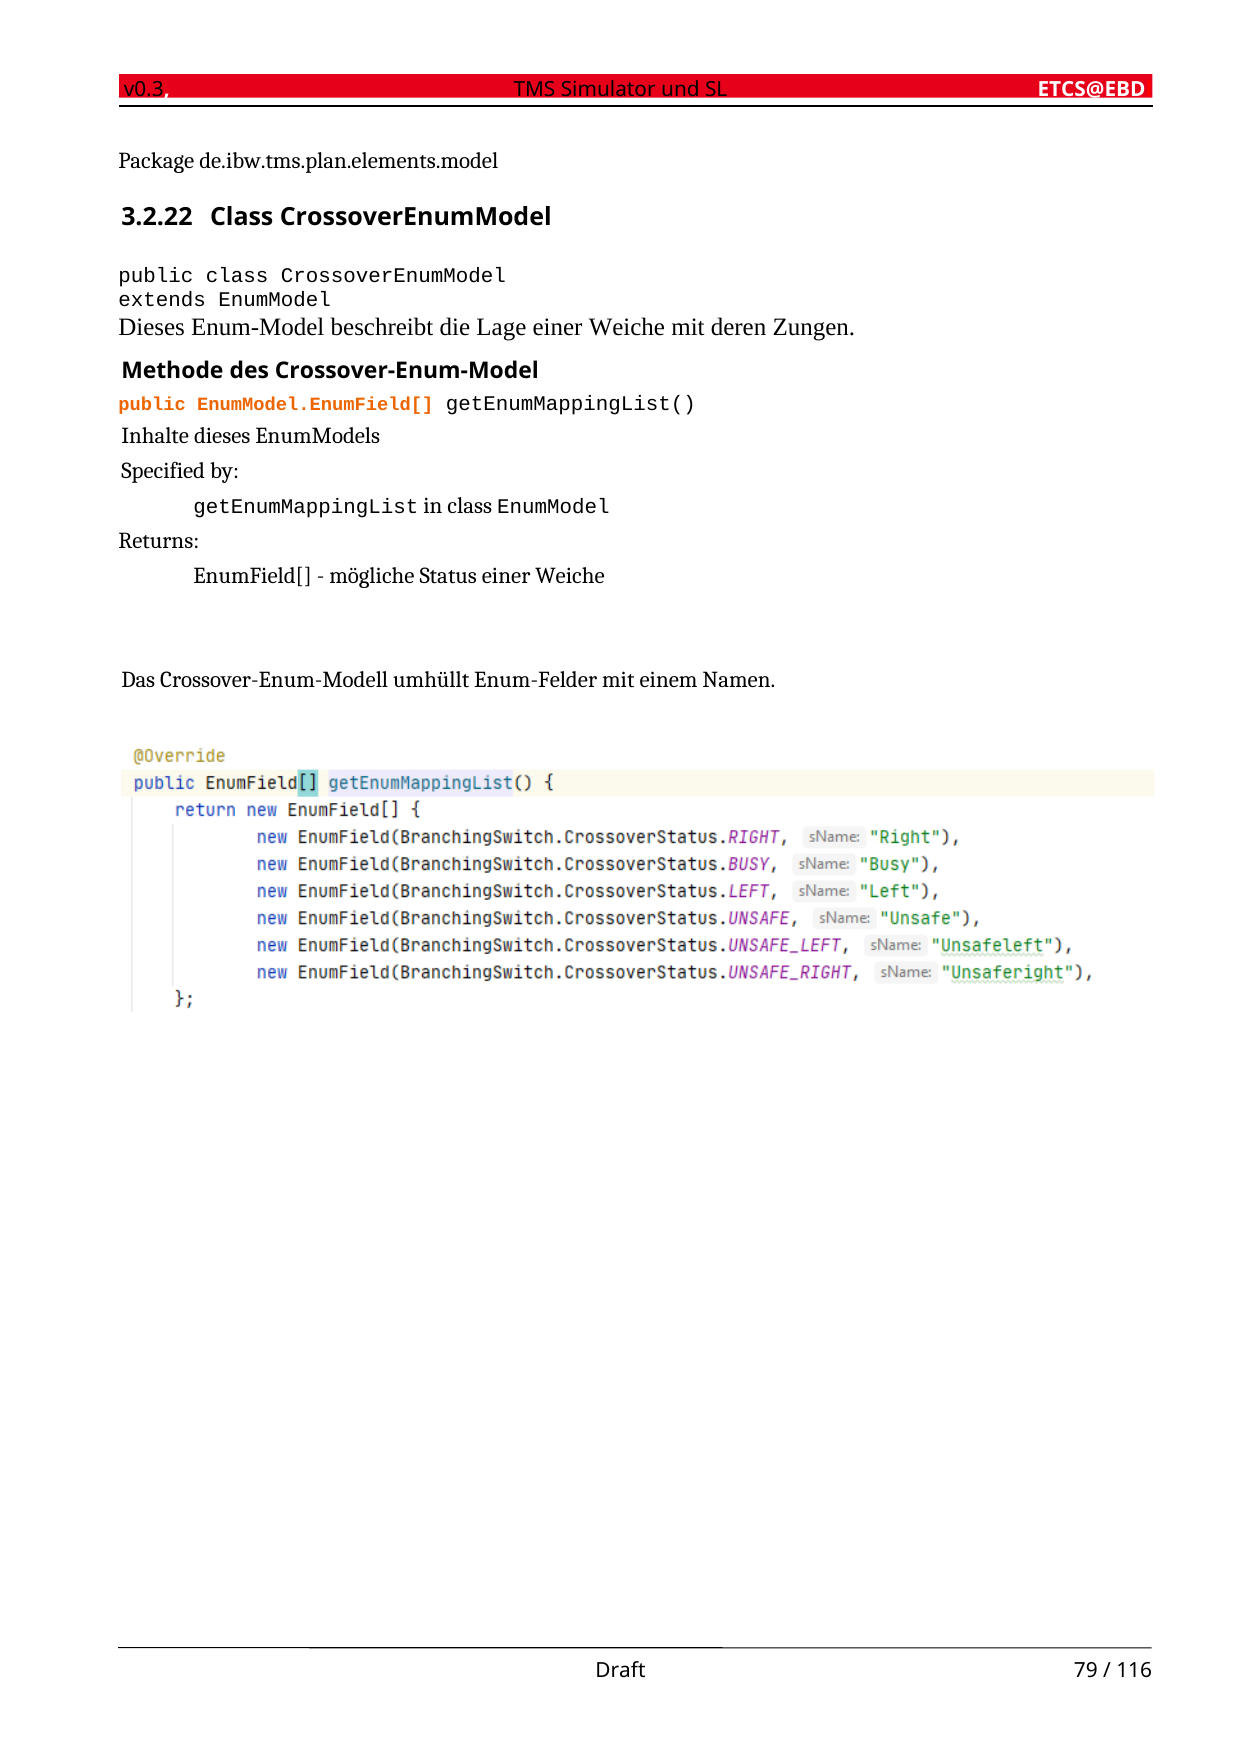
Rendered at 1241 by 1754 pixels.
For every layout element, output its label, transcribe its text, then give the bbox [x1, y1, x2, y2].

subtitle Class CrossoverEnumModel [121, 199, 1149, 233]
text public EnumModel.EnumField[] getEnumMappingList() [118, 393, 1152, 417]
text Returns: [118, 528, 1149, 554]
subtitle Methode des Crossover-Enum-Model [121, 354, 1149, 385]
text Specified by: [121, 458, 1149, 484]
text Inhalte dieses EnumModels [121, 423, 1149, 449]
text extends EnumModel [118, 289, 1152, 312]
text EnumField[] - mögliche Status einer Weiche [193, 562, 1149, 589]
list Dieses Enum-Model beschreibt die Lage einer Weiche mit deren Zungen. [118, 312, 1152, 341]
text Package de.ibw.tms.plan.elements.model [118, 148, 1152, 174]
picture [121, 735, 1155, 1012]
text Das Crossover-Enum-Modell umhüllt Enum-Felder mit einem Namen. [121, 666, 1149, 693]
text getEnumMappingList in class EnumModel [193, 492, 1149, 519]
text public class CrossoverEnumModel [118, 265, 1152, 289]
